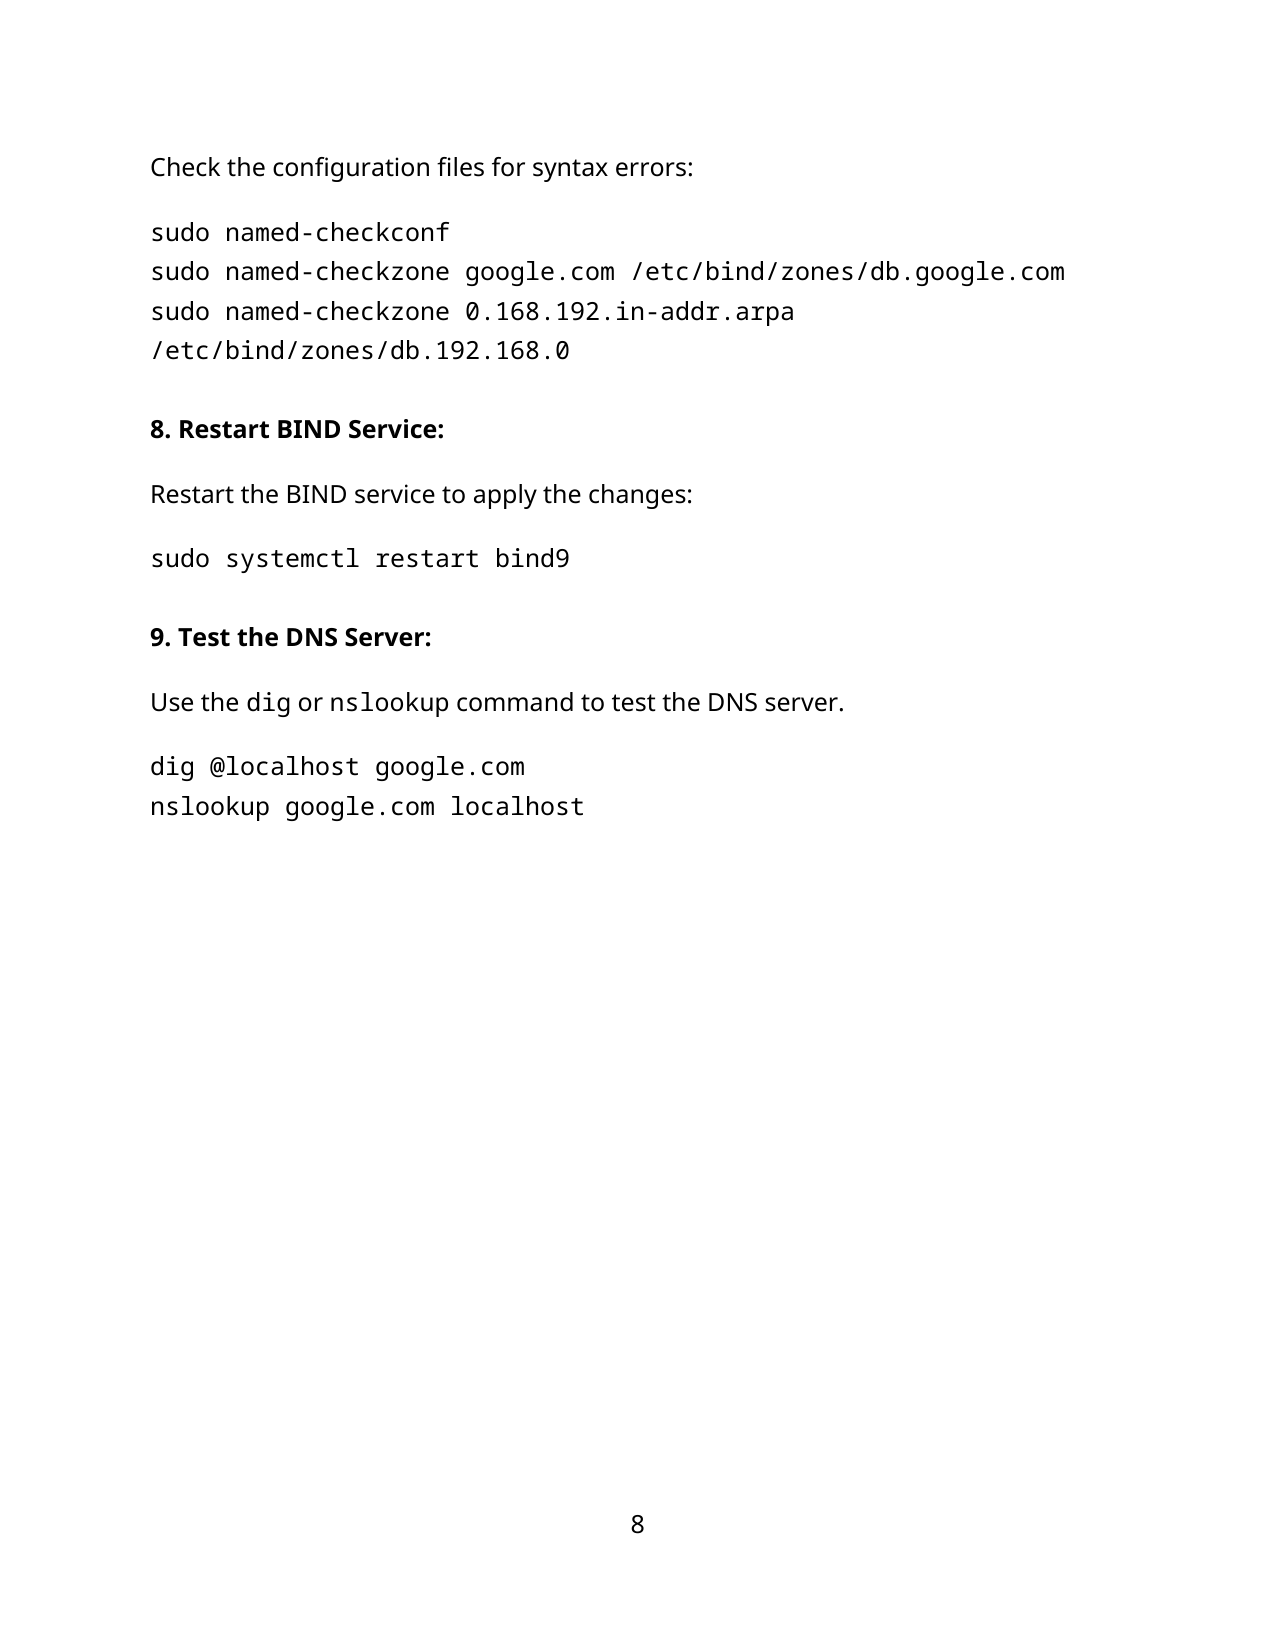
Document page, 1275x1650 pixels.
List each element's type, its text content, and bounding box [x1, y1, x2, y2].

text 8. Restart BIND Service: [150, 412, 1125, 446]
text Use the dig or nslookup command to test the DNS server. [150, 684, 1125, 718]
text Check the configuration files for syntax errors: [150, 150, 1125, 184]
text 9. Test the DNS Server: [150, 620, 1125, 654]
text dig @localhost google.com nslookup google.com localhost [150, 749, 1125, 822]
text sudo systemctl restart bind9 [150, 541, 1125, 614]
text sudo named-checkconf sudo named-checkzone google.com /etc/bind/zones/db.google.com sudo named-checkzone 0.168.192.in-addr.arpa /etc/bind/zones/db.192.168.0 [150, 214, 1125, 406]
text Restart the BIND service to apply the changes: [150, 476, 1125, 510]
